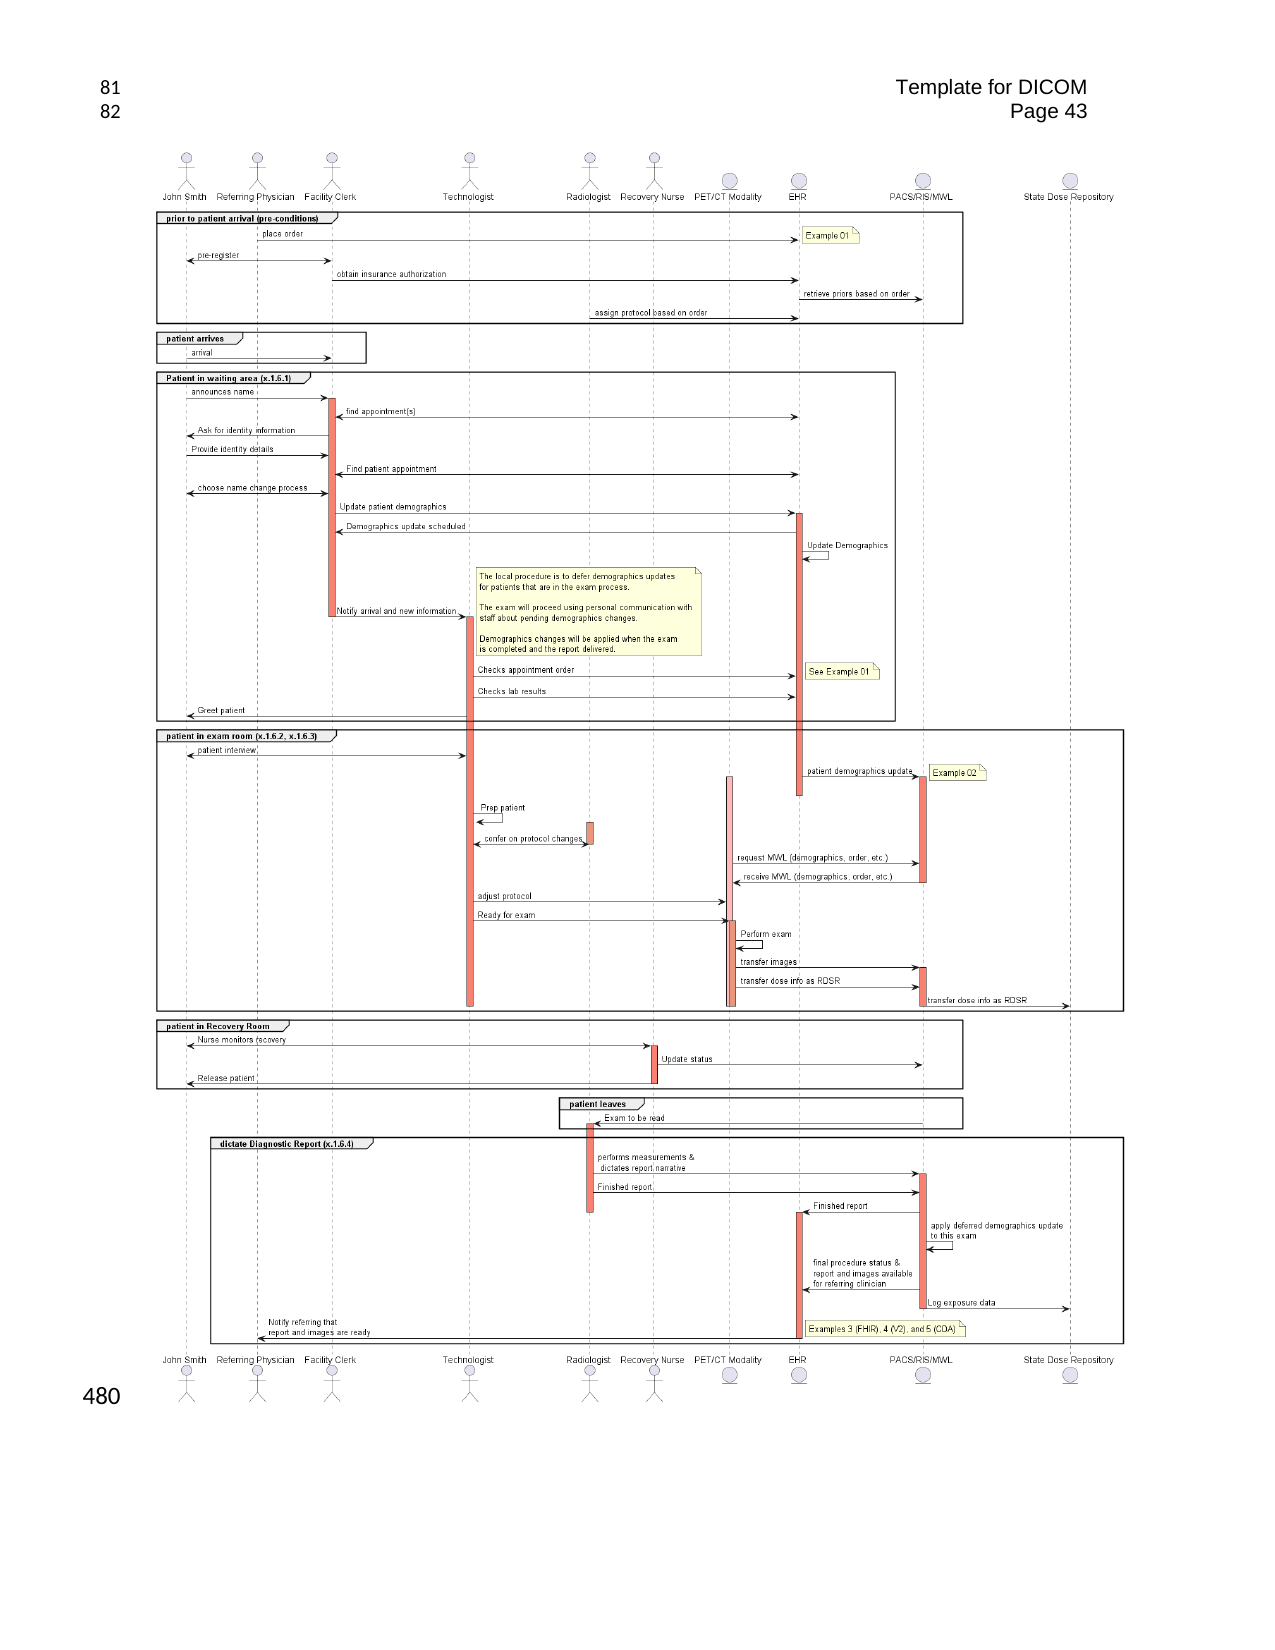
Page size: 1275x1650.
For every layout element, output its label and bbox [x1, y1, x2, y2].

picture [150, 150, 1125, 1405]
